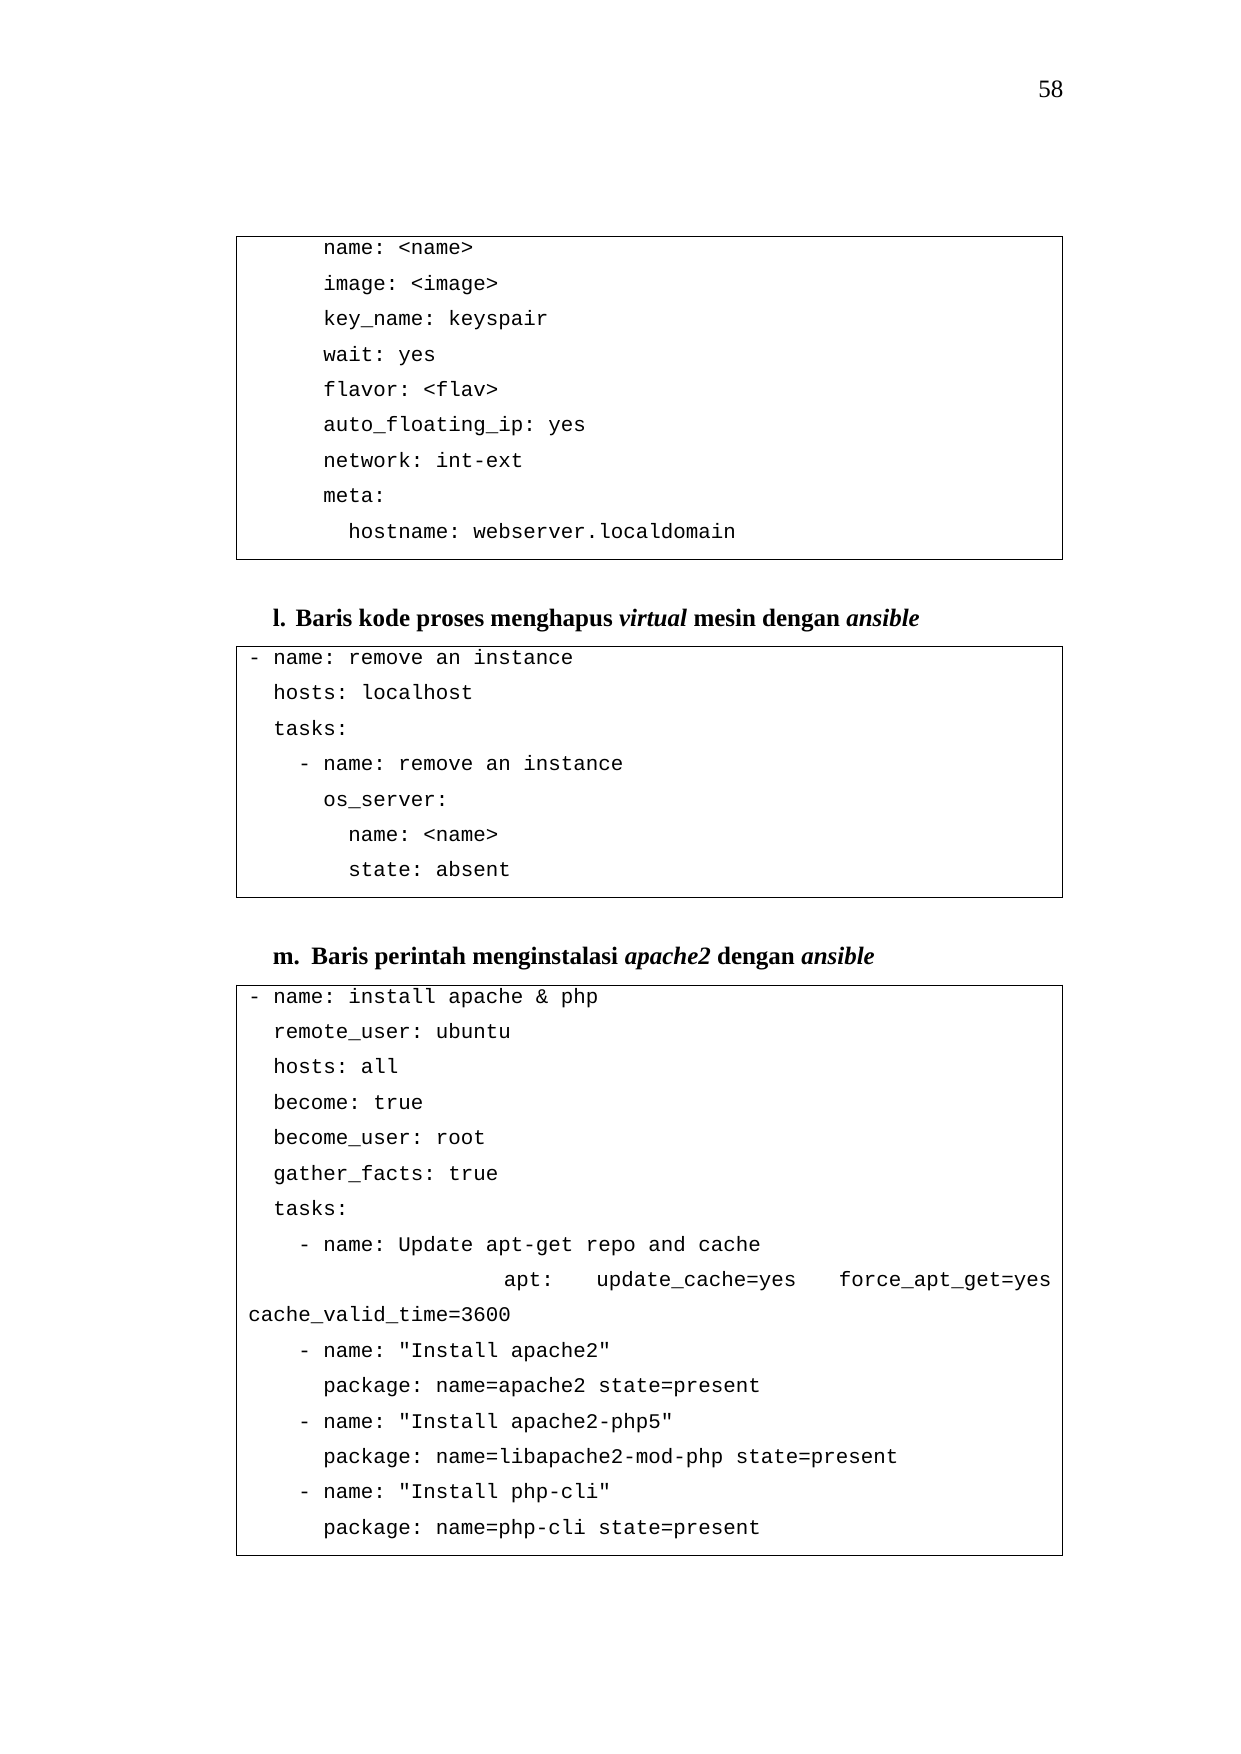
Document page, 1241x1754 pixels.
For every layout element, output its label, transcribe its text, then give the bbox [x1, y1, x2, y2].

list Baris perintah menginstalasi apache2 dengan ansible [273, 941, 1063, 970]
table_header - name: remove an instance hosts: localhost tasks: - name: remove an instance os_server: name: <name> state: absent [237, 647, 1062, 897]
list Baris kode proses menghapus virtual mesin dengan ansible [273, 603, 1063, 631]
